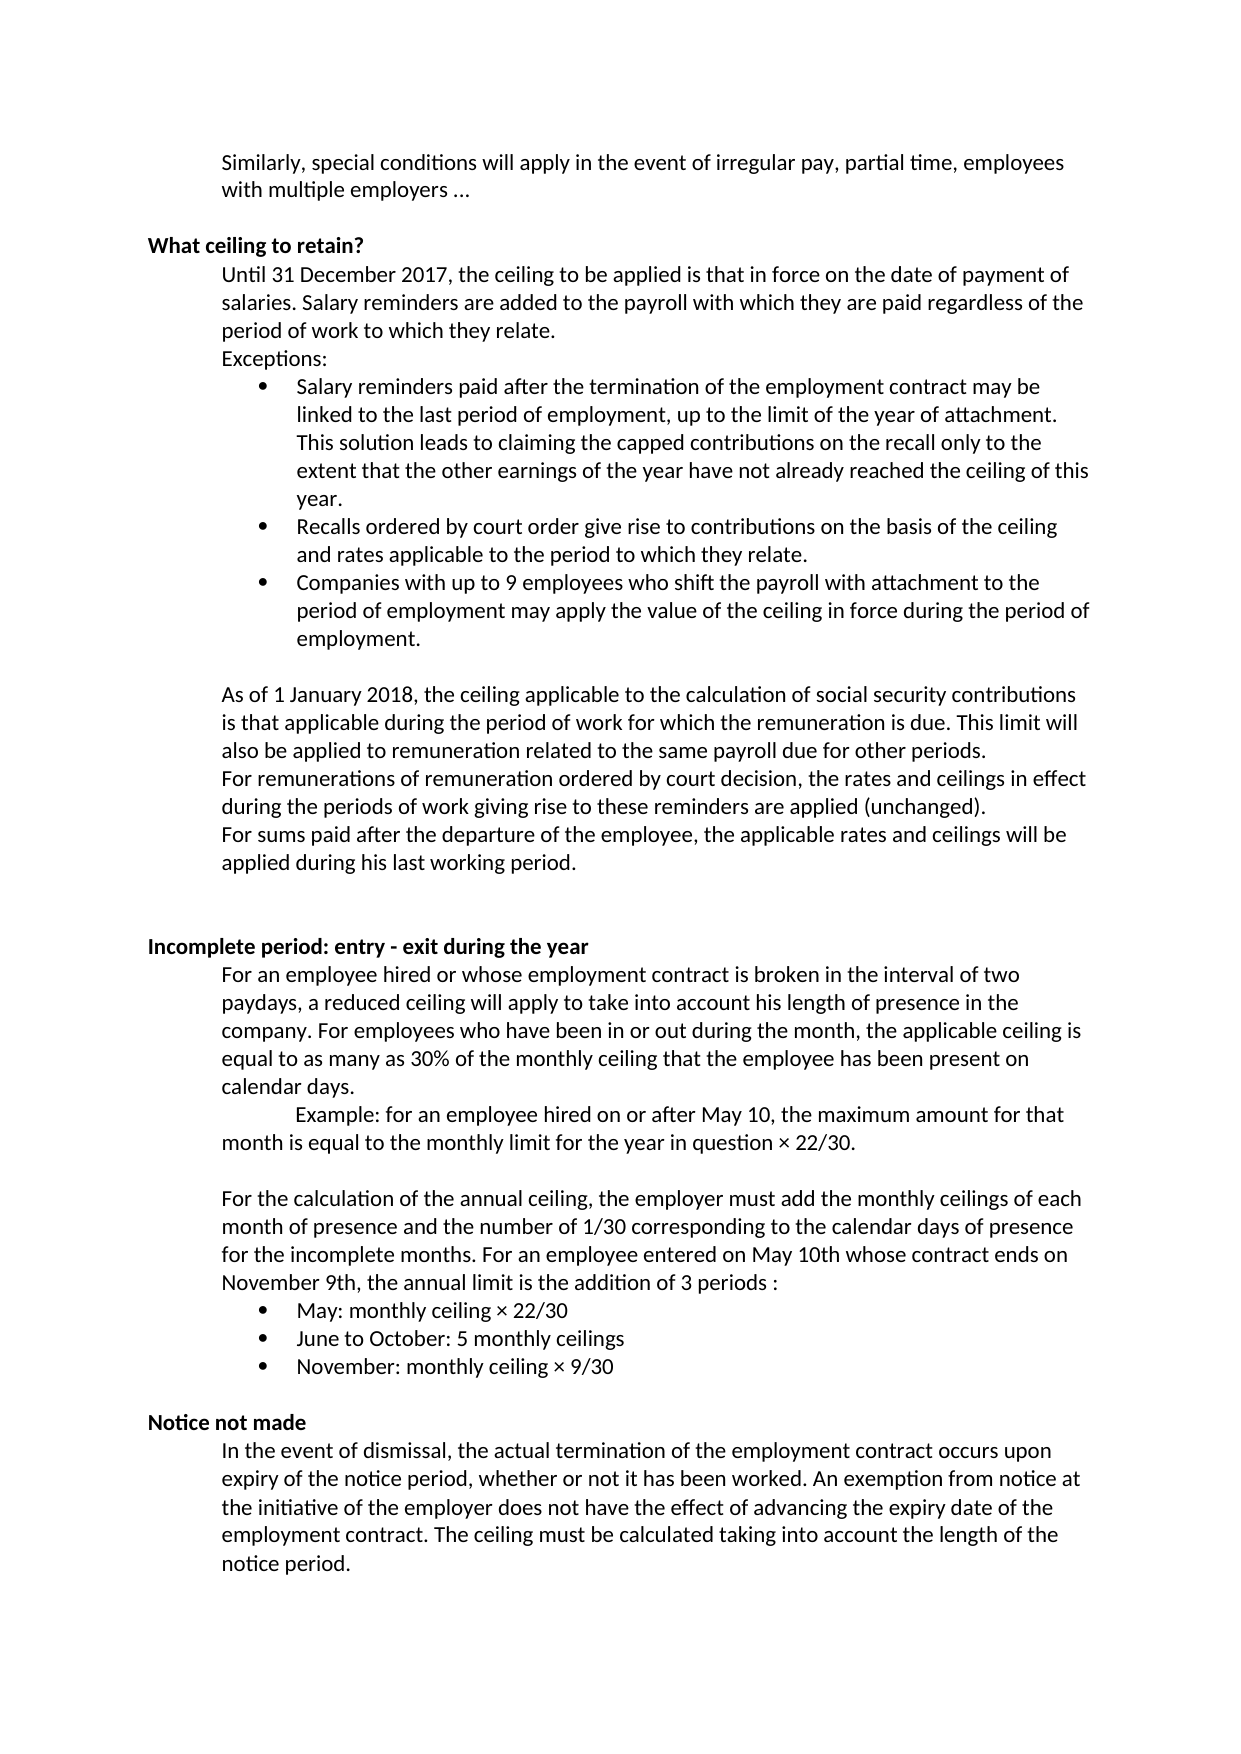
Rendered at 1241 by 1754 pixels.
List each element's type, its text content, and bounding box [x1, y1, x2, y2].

text As of 1 January 2018, the ceiling applicable to the calculation of social security contributions is that applicable during the period of work for which the remuneration is due. This limit will also be applied to remuneration related to the same payroll due for other periods. [221, 680, 1093, 764]
text For remunerations of remuneration ordered by court decision, the rates and ceilings in effect during the periods of work giving rise to these reminders are applied (unchanged). [221, 764, 1093, 820]
text For sums paid after the departure of the employee, the applicable rates and ceilings will be applied during his last working period. [221, 820, 1093, 876]
list May: monthly ceiling × 22/30 [259, 1296, 1093, 1324]
list November: monthly ceiling × 9/30 [259, 1352, 1093, 1381]
text For the calculation of the annual ceiling, the employer must add the monthly ceilings of each month of presence and the number of 1/30 corresponding to the calendar days of presence for the incomplete months. For an employee entered on May 10th whose contract ends on November 9th, the annual limit is the addition of 3 periods : [221, 1184, 1093, 1296]
text Incomplete period: entry - exit during the year [148, 932, 1093, 960]
list Salary reminders paid after the termination of the employment contract may be linked to the last period of employment, up to the limit of the year of attachment. This solution leads to claiming the capped contributions on the recall only to the extent that the other earnings of the year have not already reached the ceiling of this year. [259, 372, 1093, 512]
list Recalls ordered by court order give rise to contributions on the basis of the ceiling and rates applicable to the period to which they relate. [259, 512, 1093, 568]
list June to October: 5 monthly ceilings [259, 1324, 1093, 1352]
text In the event of dismissal, the actual termination of the employment contract occurs upon expiry of the notice period, whether or not it has been worked. An exemption from notice at the initiative of the employer does not have the effect of advancing the expiry date of the employment contract. The ceiling must be calculated taking into account the length of the notice period. [221, 1437, 1093, 1577]
text Example: for an employee hired on or after May 10, the maximum amount for that month is equal to the monthly limit for the year in question × 22/30. [221, 1100, 1093, 1156]
list Companies with up to 9 employees who shift the payroll with attachment to the period of employment may apply the value of the ceiling in force during the period of employment. [259, 568, 1093, 652]
text For an employee hired or whose employment contract is broken in the interval of two paydays, a reduced ceiling will apply to take into account his length of presence in the company. For employees who have been in or out during the month, the applicable ceiling is equal to as many as 30% of the monthly ceiling that the employee has been present on calendar days. [221, 960, 1093, 1100]
text What ceiling to retain? [148, 232, 1093, 260]
text Exceptions: [221, 344, 1093, 372]
text Until 31 December 2017, the ceiling to be applied is that in force on the date of payment of salaries. Salary reminders are added to the payroll with which they are paid regardless of the period of work to which they relate. [221, 260, 1093, 344]
text Notice not made [148, 1408, 1093, 1437]
text Similarly, special conditions will apply in the event of irregular pay, partial time, employees with multiple employers ... [221, 148, 1093, 204]
